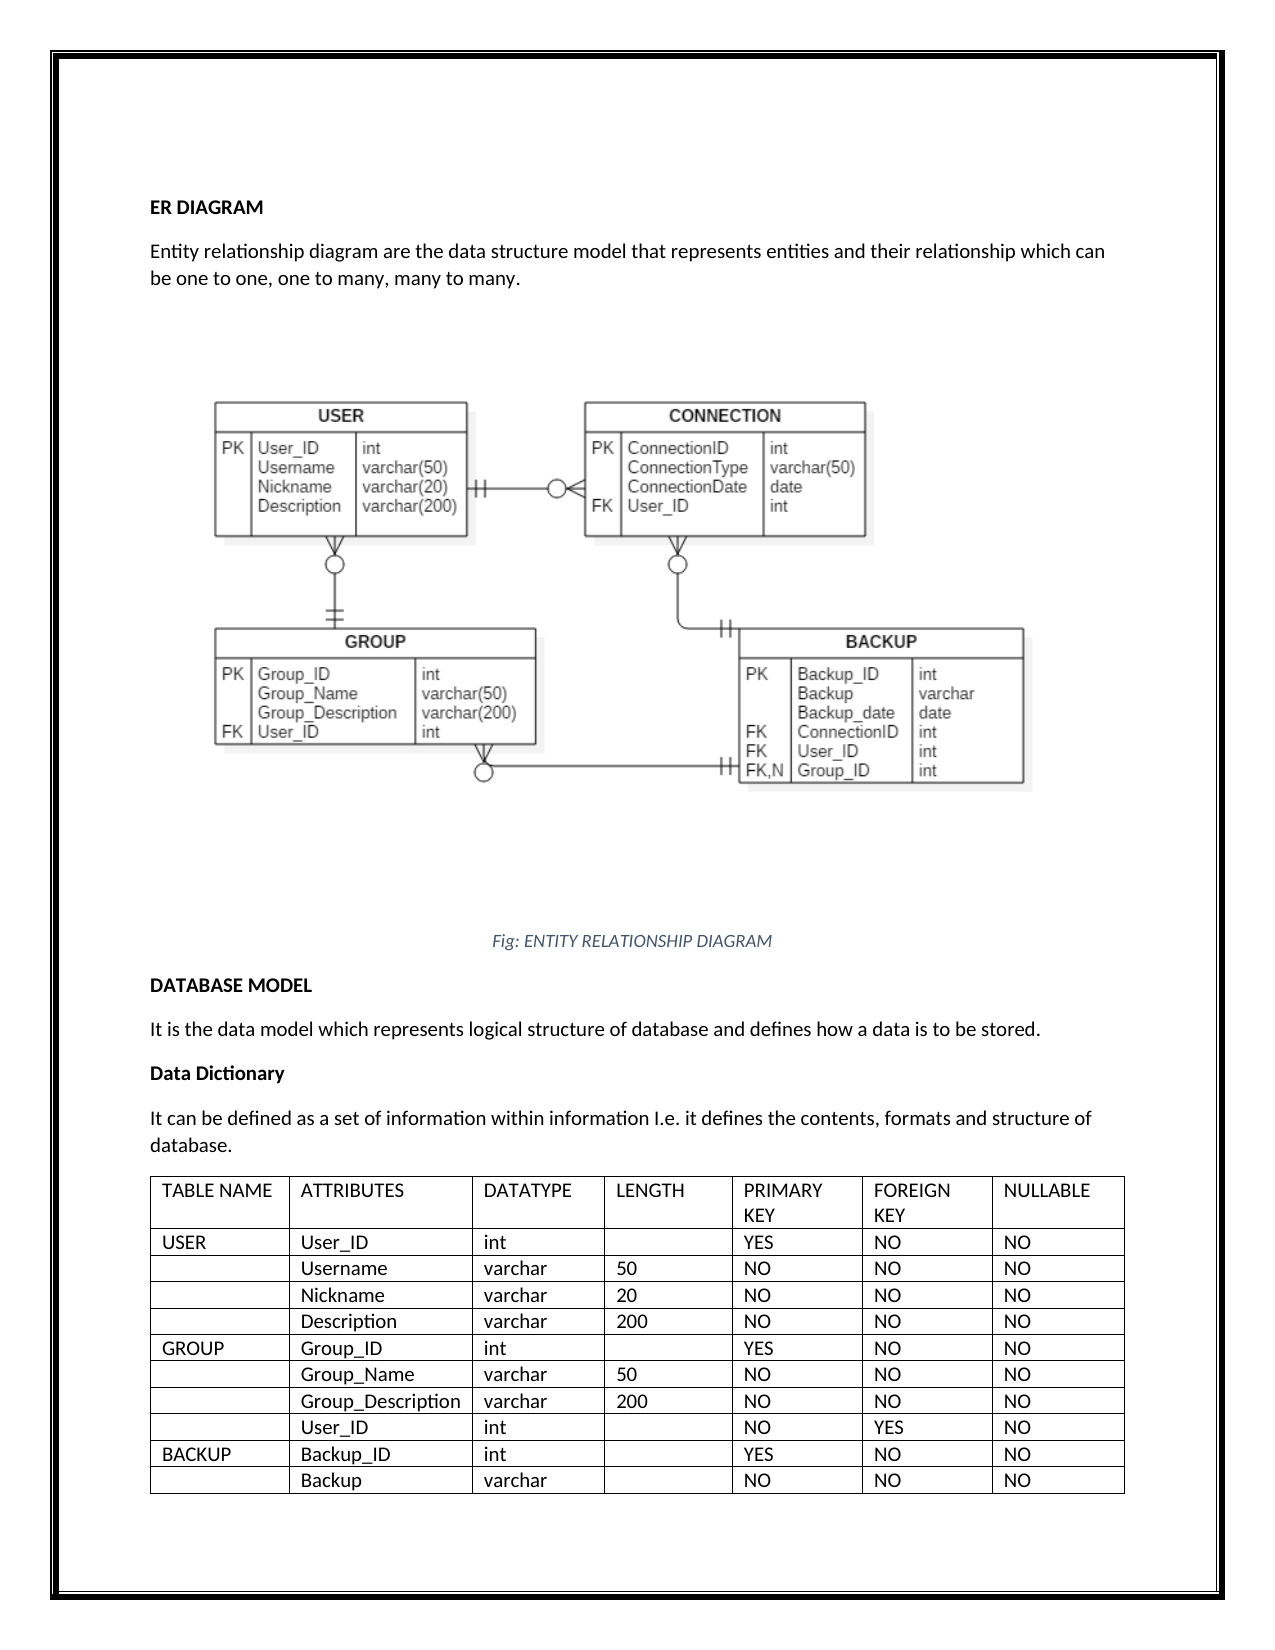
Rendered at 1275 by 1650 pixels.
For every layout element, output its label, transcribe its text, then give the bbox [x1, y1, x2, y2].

table_cell Group_ID [290, 1335, 472, 1360]
table_cell User_ID [290, 1229, 472, 1254]
table_cell 20 [605, 1282, 732, 1307]
table_cell 200 [605, 1309, 732, 1334]
table_cell varchar [473, 1361, 604, 1387]
table_cell varchar [473, 1388, 604, 1413]
table_cell NO [863, 1229, 992, 1254]
table_cell varchar [473, 1256, 604, 1281]
table_cell NO [993, 1282, 1124, 1307]
table_cell Nickname [290, 1282, 472, 1307]
table_cell int [473, 1414, 604, 1440]
table_header DATATYPE [473, 1177, 604, 1228]
table_cell [151, 1282, 289, 1307]
table_cell NO [733, 1256, 862, 1281]
text DATABASE MODEL [150, 972, 1125, 998]
table_cell NO [863, 1388, 992, 1413]
table_cell NO [733, 1388, 862, 1413]
table_cell NO [993, 1256, 1124, 1281]
table_cell Backup_ID [290, 1441, 472, 1466]
table_cell NO [993, 1335, 1124, 1360]
table_cell GROUP [151, 1335, 289, 1360]
table_header ATTRIBUTES [290, 1177, 472, 1228]
table_cell [151, 1309, 289, 1334]
table_cell NO [733, 1467, 862, 1493]
table_cell USER [151, 1229, 289, 1254]
table_cell BACKUP [151, 1441, 289, 1466]
table_cell Description [290, 1309, 472, 1334]
table_cell [605, 1414, 732, 1440]
table_cell NO [993, 1441, 1124, 1466]
table_header PRIMARY KEY [733, 1177, 862, 1228]
table_header NULLABLE [993, 1177, 1124, 1228]
table_cell NO [733, 1361, 862, 1387]
table_cell varchar [473, 1467, 604, 1493]
table_cell [605, 1467, 732, 1493]
table_cell NO [863, 1309, 992, 1334]
table_cell NO [993, 1229, 1124, 1254]
table_cell YES [733, 1441, 862, 1466]
text Entity relationship diagram are the data structure model that represents entities and their relationship which can be one to one, one to many, many to many. [150, 238, 1125, 291]
table_cell varchar [473, 1282, 604, 1307]
table_cell varchar [473, 1309, 604, 1334]
table_cell NO [863, 1441, 992, 1466]
table_cell 50 [605, 1361, 732, 1387]
table_header TABLE NAME [151, 1177, 289, 1228]
table_cell [605, 1229, 732, 1254]
table_cell YES [863, 1414, 992, 1440]
table_cell NO [993, 1309, 1124, 1334]
table_cell NO [863, 1467, 992, 1493]
table_cell [151, 1414, 289, 1440]
text Data Dictionary [150, 1061, 1125, 1086]
table_cell NO [993, 1388, 1124, 1413]
table_cell int [473, 1335, 604, 1360]
table_cell Group_Description [290, 1388, 472, 1413]
table_cell int [473, 1229, 604, 1254]
table_cell NO [993, 1414, 1124, 1440]
table_header LENGTH [605, 1177, 732, 1228]
text Fig: ENTITY RELATIONSHIP DIAGRAM [150, 929, 1125, 952]
table_cell [151, 1361, 289, 1387]
table_cell NO [863, 1335, 992, 1360]
text It can be defined as a set of information within information I.e. it defines the contents, formats and structure of database. [150, 1105, 1125, 1157]
table_cell 200 [605, 1388, 732, 1413]
table_cell NO [863, 1361, 992, 1387]
text ER DIAGRAM [150, 194, 1125, 219]
table_cell Backup [290, 1467, 472, 1493]
table_cell NO [993, 1467, 1124, 1493]
table_cell [151, 1388, 289, 1413]
table_cell [151, 1256, 289, 1281]
table_cell [605, 1441, 732, 1466]
picture [150, 309, 1125, 910]
table_cell YES [733, 1229, 862, 1254]
table_cell Username [290, 1256, 472, 1281]
table_cell NO [863, 1282, 992, 1307]
table_header FOREIGN KEY [863, 1177, 992, 1228]
table_cell NO [733, 1414, 862, 1440]
table_cell 50 [605, 1256, 732, 1281]
text It is the data model which represents logical structure of database and defines how a data is to be stored. [150, 1017, 1125, 1042]
table_cell NO [993, 1361, 1124, 1387]
table_cell User_ID [290, 1414, 472, 1440]
table_cell NO [733, 1282, 862, 1307]
table_cell NO [733, 1309, 862, 1334]
table_cell YES [733, 1335, 862, 1360]
table_cell NO [863, 1256, 992, 1281]
table_cell Group_Name [290, 1361, 472, 1387]
table_cell [151, 1467, 289, 1493]
table_cell int [473, 1441, 604, 1466]
table_cell [605, 1335, 732, 1360]
